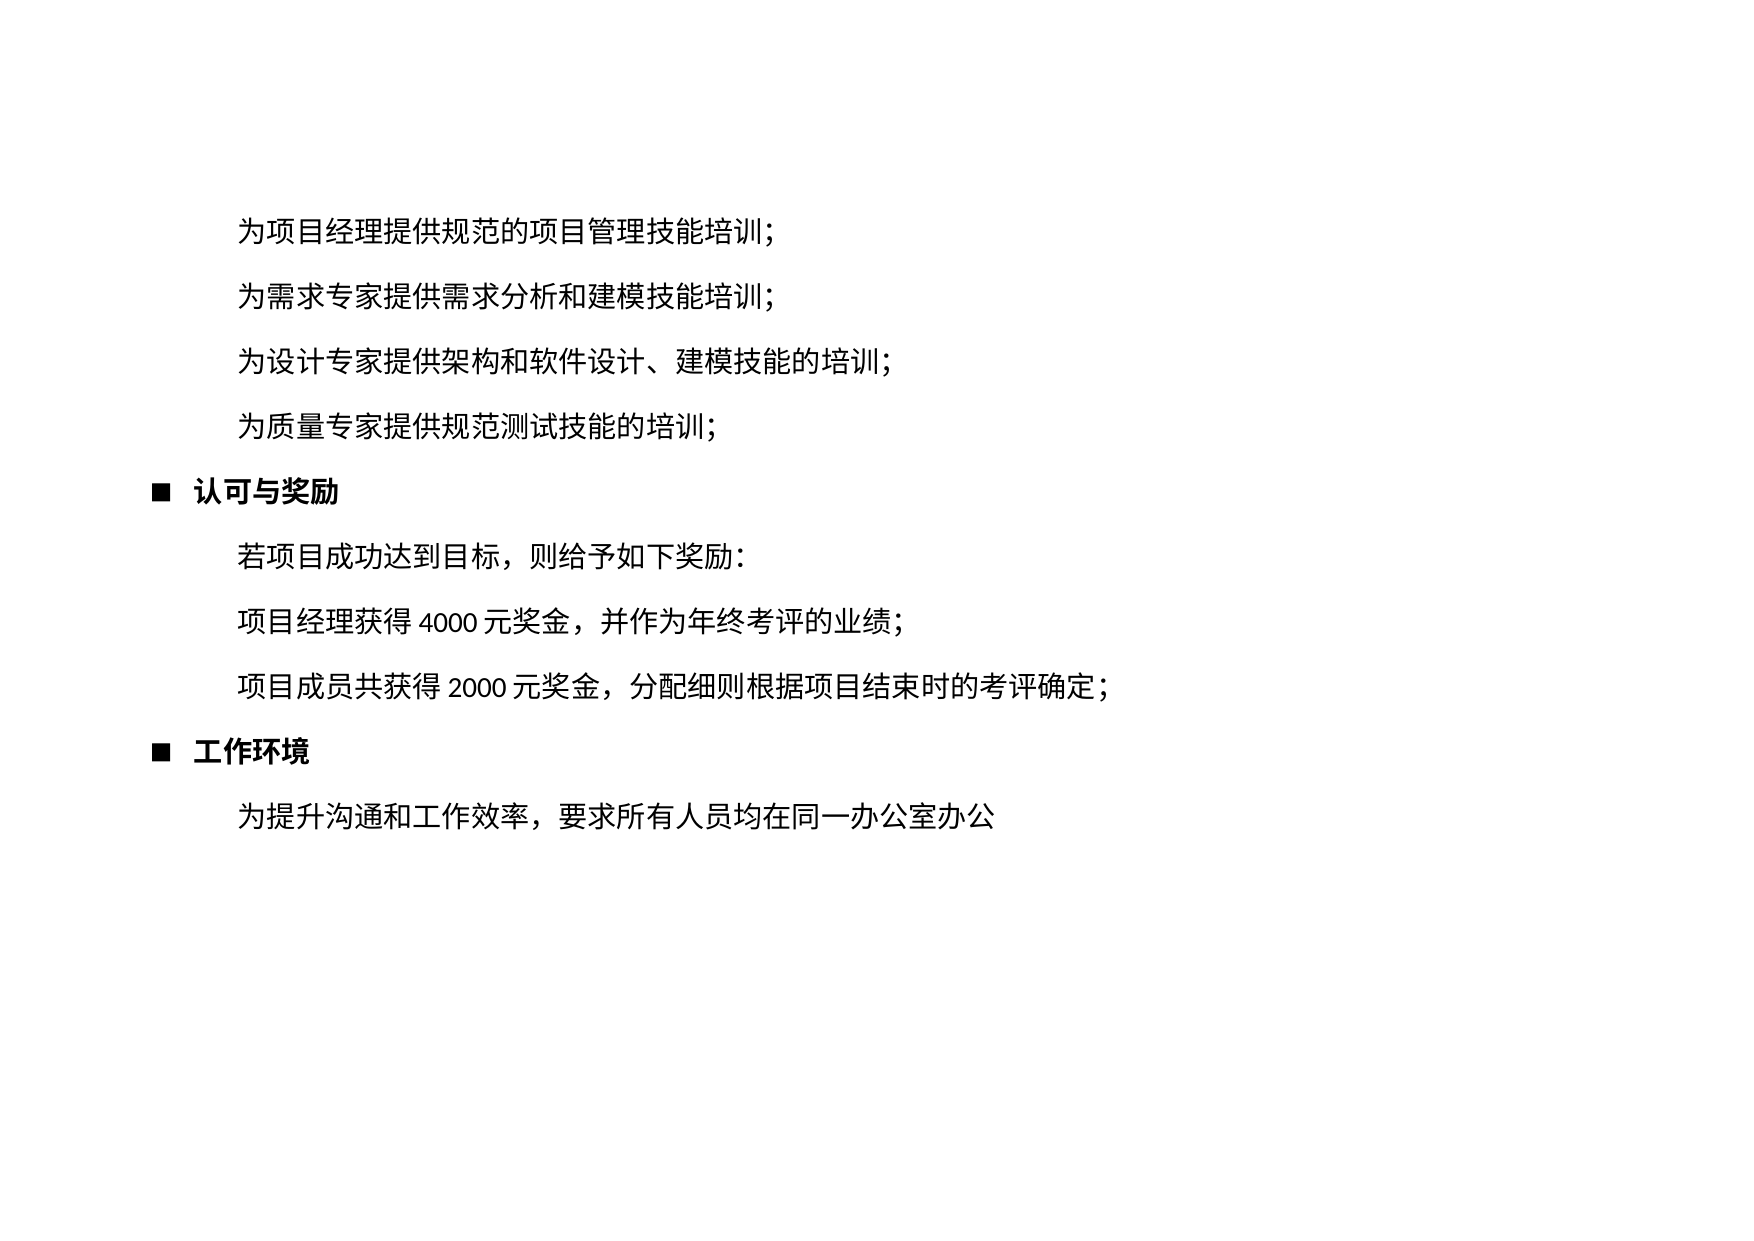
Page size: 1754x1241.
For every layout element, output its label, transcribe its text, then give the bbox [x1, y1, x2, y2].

list 认可与奖励 [150, 458, 1604, 523]
text 项目成员共获得2000元奖金，分配细则根据项目结束时的考评确定； [237, 653, 1604, 718]
text 为项目经理提供规范的项目管理技能培训； [237, 198, 1604, 263]
text 为质量专家提供规范测试技能的培训； [237, 393, 1604, 458]
text 若项目成功达到目标，则给予如下奖励： [237, 523, 1604, 588]
text 项目经理获得4000元奖金，并作为年终考评的业绩； [237, 588, 1604, 653]
list 工作环境 [150, 718, 1604, 783]
text 为需求专家提供需求分析和建模技能培训； [237, 263, 1604, 328]
text 为提升沟通和工作效率，要求所有人员均在同一办公室办公 [237, 783, 1604, 848]
text 为设计专家提供架构和软件设计、建模技能的培训； [237, 328, 1604, 393]
